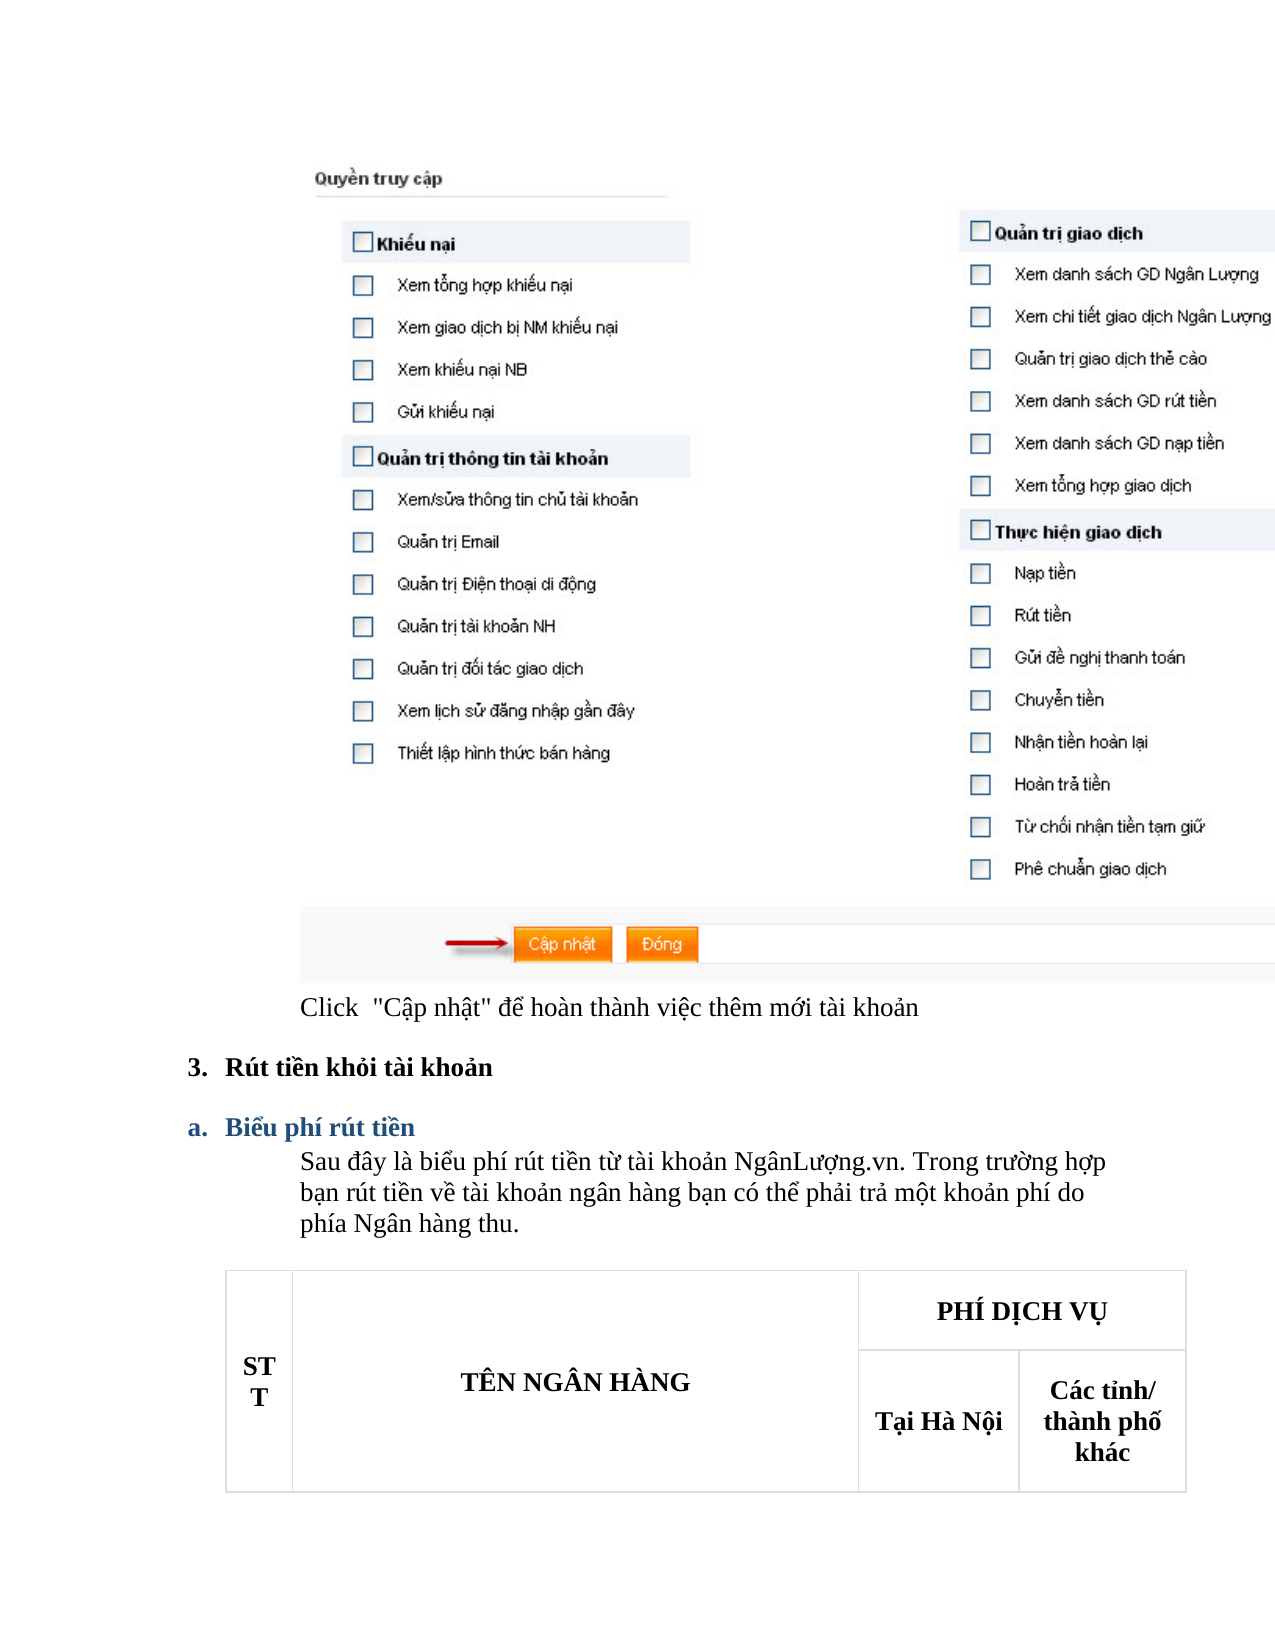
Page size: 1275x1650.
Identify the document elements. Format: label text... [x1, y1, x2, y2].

table_header STT [227, 1271, 292, 1491]
table_cell Tại Hà Nội [859, 1351, 1018, 1491]
table_header TÊN NGÂN HÀNG [293, 1271, 858, 1491]
text Click "Cập nhật" để hoàn thành việc thêm mới tài khoản [300, 991, 1125, 1022]
list Sau đây là biểu phí rút tiền từ tài khoản NgânLượng.vn. Trong trường hợp bạn rút tiền về tài khoản ngân hàng bạn có thể phải trả một khoản phí do phía Ngân hàng thu. [300, 1145, 1125, 1238]
subtitle Biểu phí rút tiền [187, 1112, 1125, 1143]
subtitle Rút tiền khỏi tài khoản [187, 1051, 1125, 1082]
picture [300, 150, 1275, 991]
table_cell Các tỉnh/ thành phố khác [1020, 1351, 1185, 1491]
table_header PHÍ DỊCH VỤ [859, 1271, 1185, 1349]
